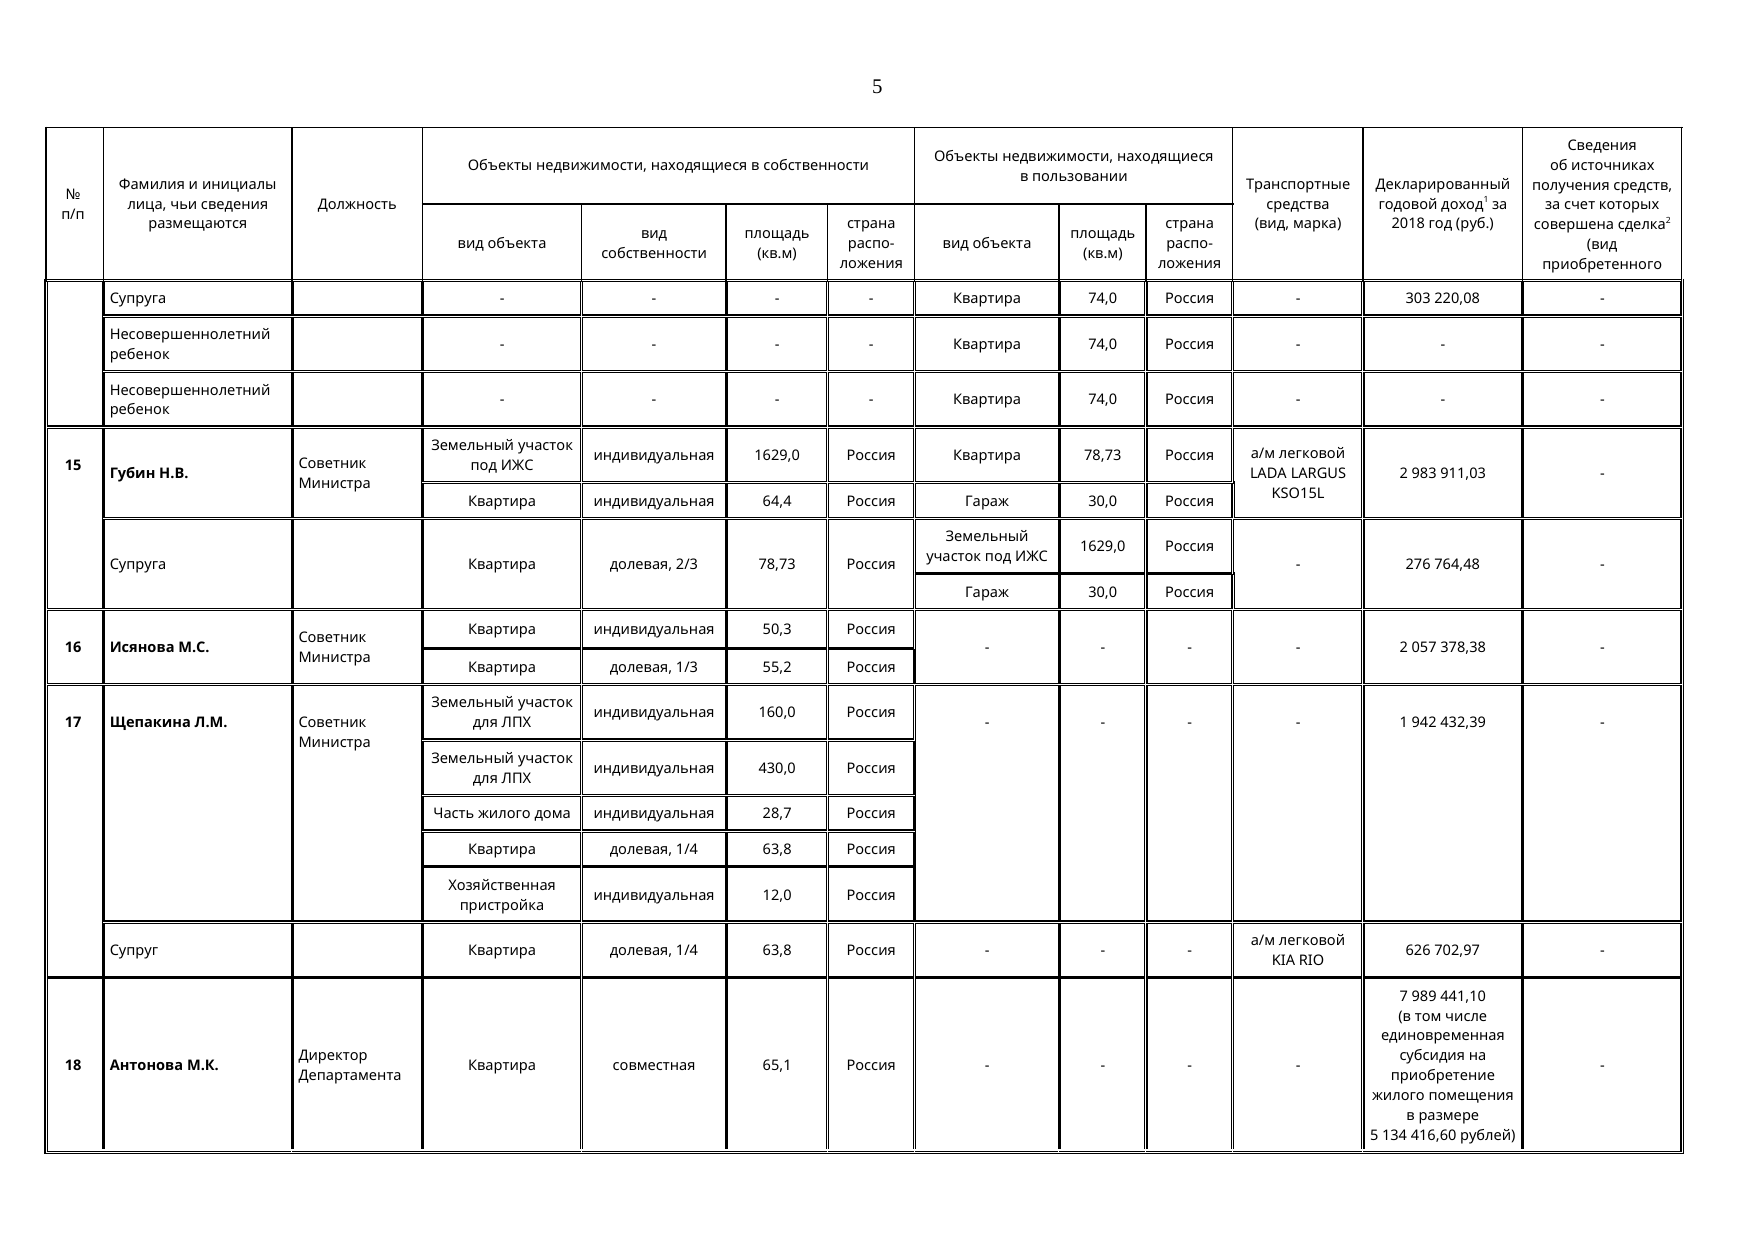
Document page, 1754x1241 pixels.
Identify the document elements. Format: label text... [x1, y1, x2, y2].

table_cell - [424, 373, 580, 425]
table_header Декларированный годовой доход1 за 2018 год (руб.) [1364, 128, 1522, 279]
table_cell - [1061, 686, 1144, 920]
table_cell - [1522, 979, 1680, 1151]
table_cell Супруга [105, 520, 291, 608]
table_cell 28,7 [728, 797, 826, 829]
table_cell Россия [829, 650, 913, 683]
table_cell страна распо-ложения [1147, 205, 1232, 279]
table_cell - [1524, 686, 1680, 920]
table_cell - [1524, 520, 1680, 608]
table_cell Квартира [916, 282, 1058, 314]
table_cell долевая, 1/3 [583, 650, 725, 683]
table_cell Россия [829, 520, 913, 608]
table_cell 1 942 432,39 [1365, 686, 1521, 920]
table_cell а/м легковой LADA LARGUS KSO15L [1234, 429, 1361, 516]
table_cell - [583, 318, 725, 370]
table_cell 30,0 [1061, 575, 1144, 608]
table_cell - [1524, 611, 1680, 683]
table_cell 7 989 441,10 (в том числе единовременная субсидия на приобретение жилого помещения в размере 5 134 416,60 рублей) [1363, 979, 1522, 1151]
table_cell Россия [829, 797, 913, 829]
table_cell Часть жилого дома [424, 797, 580, 829]
table_header Объекты недвижимости, находящиеся в собственности [423, 128, 914, 203]
table_cell 74,0 [1061, 282, 1144, 314]
table_cell Россия [829, 611, 913, 647]
table_cell Несовершеннолетний ребенок [105, 318, 291, 370]
table_header № п/п [47, 128, 103, 279]
table_cell 15 [48, 429, 102, 608]
table_cell - [1365, 318, 1521, 370]
table_cell - [1148, 686, 1231, 920]
table_cell Россия [829, 484, 913, 516]
table_cell страна распо-ложения [828, 205, 914, 279]
table_cell - [1524, 373, 1680, 425]
table_cell - [728, 373, 826, 425]
table_cell - [1365, 373, 1521, 425]
table_cell индивидуальная [583, 742, 725, 794]
table_cell - [1234, 520, 1361, 608]
table_cell 303 220,08 [1365, 282, 1521, 314]
table_cell - [1524, 924, 1680, 976]
table_cell Супруга [105, 282, 291, 314]
table_cell Несовершеннолетний ребенок [105, 373, 291, 425]
table_cell - [1233, 976, 1363, 1151]
table_cell 1629,0 [1061, 520, 1144, 572]
table_cell Земельный участок для ЛПХ [424, 742, 580, 794]
table_cell - [728, 318, 826, 370]
table_cell 78,73 [1061, 429, 1144, 481]
table_cell - [1524, 429, 1680, 516]
table_cell [294, 520, 421, 608]
table_cell - [1234, 318, 1361, 370]
table_cell - [1524, 318, 1680, 370]
table_cell - [728, 282, 826, 314]
table_cell - [583, 373, 725, 425]
table_cell - [1524, 282, 1680, 314]
table_cell индивидуальная [583, 611, 725, 647]
table_cell 74,0 [1061, 318, 1144, 370]
table_cell Квартира [424, 611, 580, 647]
table_cell 50,3 [728, 611, 826, 647]
table_cell Россия [1148, 429, 1231, 481]
table_cell площадь (кв.м) [1060, 205, 1145, 279]
table_cell Россия [829, 686, 913, 738]
table_cell индивидуальная [583, 429, 725, 481]
table_cell - [1148, 924, 1231, 976]
table_cell [294, 924, 421, 976]
table_cell - [829, 318, 913, 370]
table_cell Супруг [105, 924, 291, 976]
table_cell вид объекта [423, 205, 581, 279]
table_cell Директор Департамента [292, 979, 422, 1151]
table_cell Гараж [916, 484, 1058, 516]
table_cell Земельный участок для ЛПХ [424, 686, 580, 738]
table_cell - [1234, 686, 1361, 920]
table_cell Россия [828, 979, 914, 1151]
table_cell 430,0 [728, 742, 826, 794]
table_cell Земельный участок под ИЖС [424, 429, 580, 481]
table_cell - [916, 924, 1058, 976]
table_cell 1629,0 [728, 429, 826, 481]
table_cell Хозяйственная пристройка [424, 868, 580, 920]
table_cell площадь (кв.м) [727, 205, 827, 279]
table_cell Россия [829, 429, 913, 481]
table_header Транспортные средства (вид, марка) [1233, 128, 1362, 279]
table_cell - [1059, 976, 1146, 1151]
table_cell Россия [1148, 484, 1231, 516]
table_cell 30,0 [1061, 484, 1144, 516]
table_cell 74,0 [1061, 373, 1144, 425]
table_cell - [1234, 373, 1361, 425]
table_cell Квартира [424, 924, 580, 976]
table_cell Квартира [422, 979, 581, 1151]
table_cell Квартира [424, 520, 580, 608]
table_cell 626 702,97 [1365, 924, 1521, 976]
table_cell Россия [829, 742, 913, 794]
table_cell [294, 282, 421, 314]
table_cell Квартира [424, 833, 580, 865]
table_cell 17 [48, 686, 102, 976]
table_cell - [1061, 611, 1144, 683]
table_cell Губин Н.В. [105, 429, 291, 516]
table_cell [294, 318, 421, 370]
table_cell Россия [1148, 318, 1231, 370]
table_cell индивидуальная [583, 484, 725, 516]
table_cell долевая, 2/3 [583, 520, 725, 608]
table_cell - [1234, 611, 1361, 683]
table_cell - [829, 373, 913, 425]
table_cell 160,0 [728, 686, 826, 738]
table_cell Земельный участок под ИЖС [916, 520, 1058, 572]
table_cell а/м легковой KIA RIO [1234, 924, 1361, 976]
table_cell - [1146, 979, 1233, 1151]
table_header Сведения об источниках получения средств, за счет которых совершена сделка2 (вид приобретенного имущества, источники) [1523, 128, 1681, 279]
table_cell Советник Министра [294, 429, 421, 516]
table_cell индивидуальная [583, 686, 725, 738]
table_cell - [915, 979, 1059, 1151]
table_cell вид собственности [582, 205, 725, 279]
table_cell - [583, 282, 725, 314]
table_cell Квартира [916, 429, 1058, 481]
table_cell 63,8 [728, 833, 826, 865]
table_cell 12,0 [728, 868, 826, 920]
table_cell [294, 373, 421, 425]
table_cell долевая, 1/4 [583, 924, 725, 976]
table_cell - [916, 611, 1058, 683]
table_cell Квартира [916, 318, 1058, 370]
table_cell Россия [1148, 520, 1231, 572]
table_header Фамилия и инициалы лица, чьи сведения размещаются [104, 128, 291, 279]
table_cell 18 [48, 979, 103, 1151]
table_cell 16 [48, 611, 102, 683]
table_cell Исянова М.С. [105, 611, 291, 683]
table_cell Советник Министра [294, 686, 421, 920]
table_cell Квартира [424, 484, 580, 516]
table_cell 63,8 [728, 924, 826, 976]
table_cell Россия [829, 924, 913, 976]
table_cell Россия [1148, 373, 1231, 425]
table_cell - [424, 282, 580, 314]
table_cell Щепакина Л.М. [105, 686, 291, 920]
table_cell 78,73 [728, 520, 826, 608]
table_cell - [424, 318, 580, 370]
table_cell - [1148, 611, 1231, 683]
table_cell индивидуальная [583, 797, 725, 829]
table_header Объекты недвижимости, находящиеся в пользовании [915, 128, 1232, 203]
table_cell Россия [1148, 282, 1231, 314]
table_cell 2 057 378,38 [1365, 611, 1521, 683]
table_cell Квартира [916, 373, 1058, 425]
table_cell 65,1 [726, 979, 827, 1151]
table_cell совместная [581, 979, 726, 1151]
table_header Должность [293, 128, 422, 279]
table_cell Антонова М.К. [103, 979, 292, 1151]
table_cell Советник Министра [294, 611, 421, 683]
table_cell долевая, 1/4 [583, 833, 725, 865]
table_cell 2 983 911,03 [1365, 429, 1521, 516]
table_cell - [916, 686, 1058, 920]
table_cell вид объекта [915, 205, 1058, 279]
table_cell 276 764,48 [1365, 520, 1521, 608]
table_cell - [1061, 924, 1144, 976]
table_cell - [1234, 282, 1361, 314]
table_cell индивидуальная [583, 868, 725, 920]
table_cell Россия [829, 868, 913, 920]
table_cell 55,2 [728, 650, 826, 683]
table_cell Россия [1148, 575, 1231, 608]
table_cell Гараж [916, 575, 1058, 608]
table_cell Квартира [424, 650, 580, 683]
table_cell 64,4 [728, 484, 826, 516]
table_cell - [829, 282, 913, 314]
table_cell Россия [829, 833, 913, 865]
